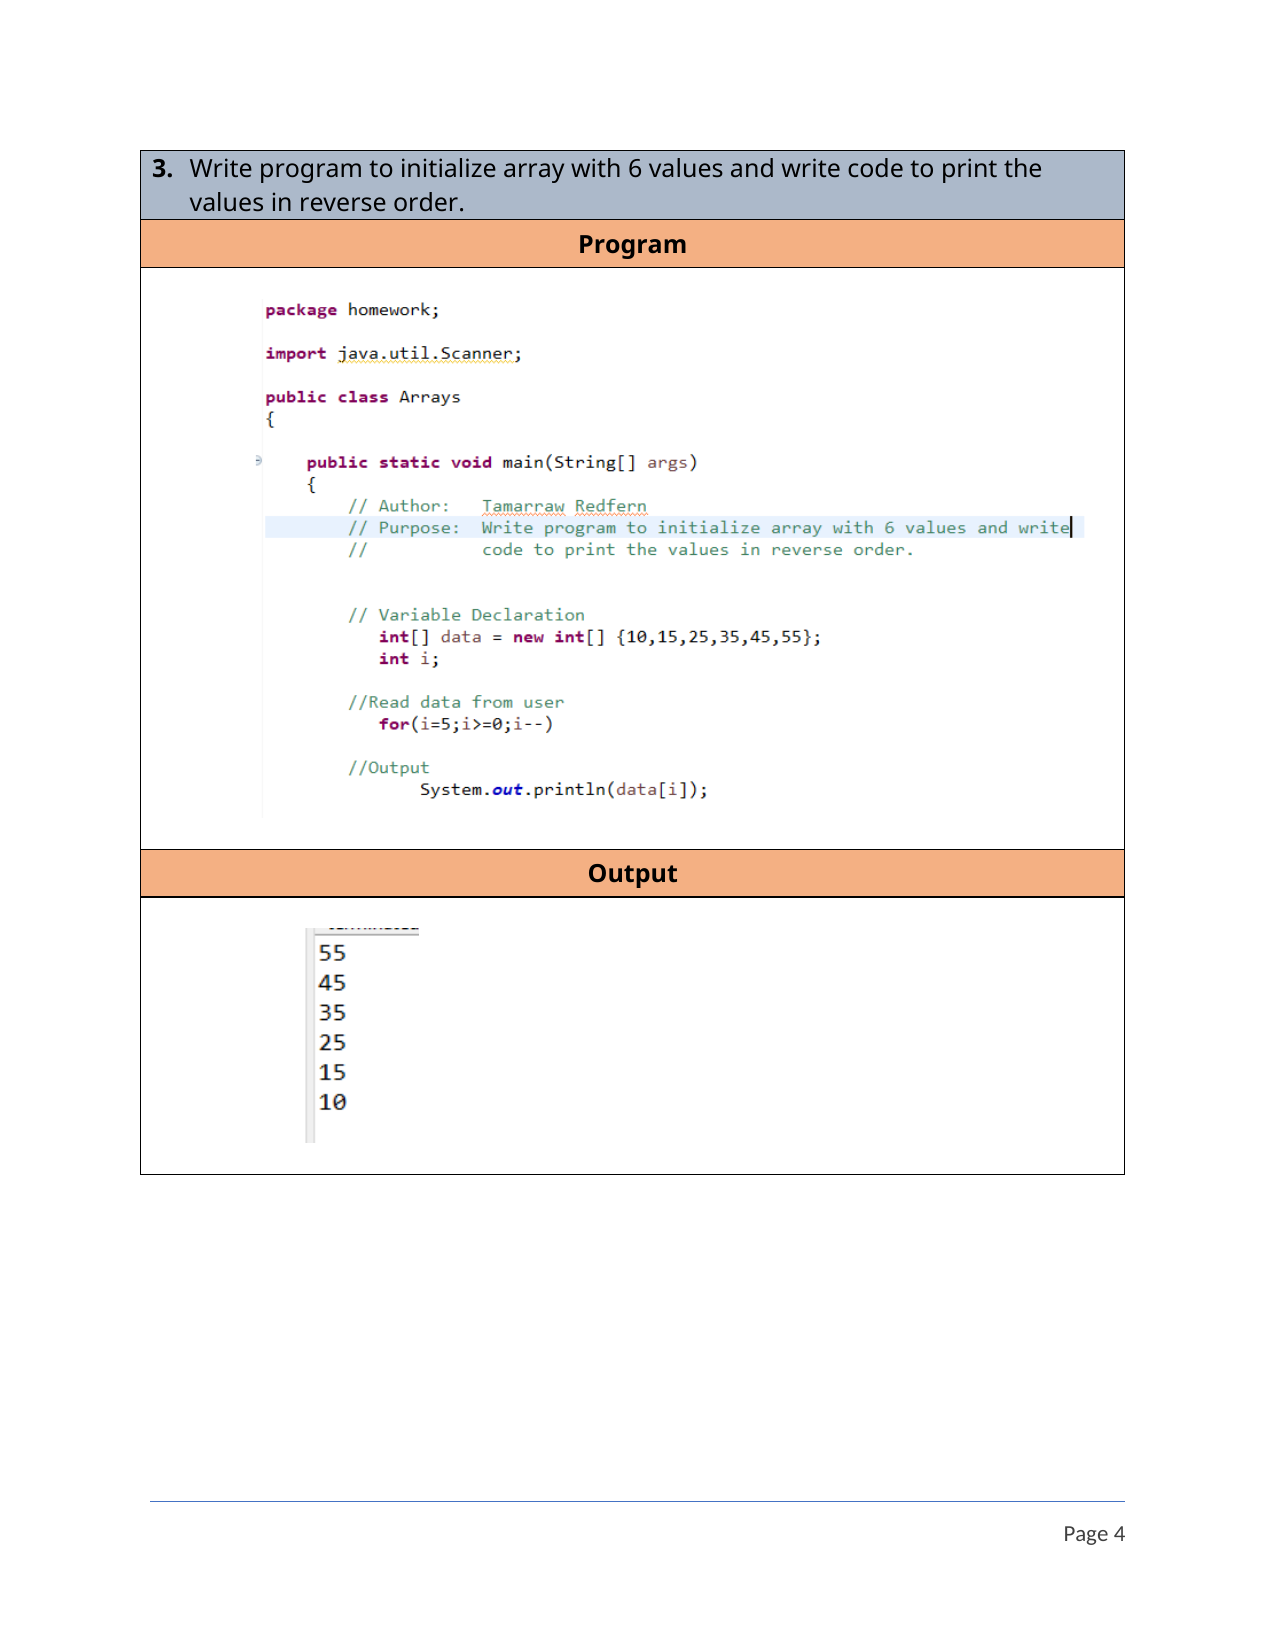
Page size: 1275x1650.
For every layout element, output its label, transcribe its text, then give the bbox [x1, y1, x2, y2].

table_cell [141, 898, 1124, 1174]
picture [301, 928, 419, 1143]
table_cell Program [141, 220, 1124, 267]
table_cell [141, 268, 1124, 849]
table_cell Output [141, 850, 1124, 896]
picture [255, 299, 1085, 818]
table_header Write program to initialize array with 6 values and write code to print the values in reverse order. [141, 151, 1124, 219]
